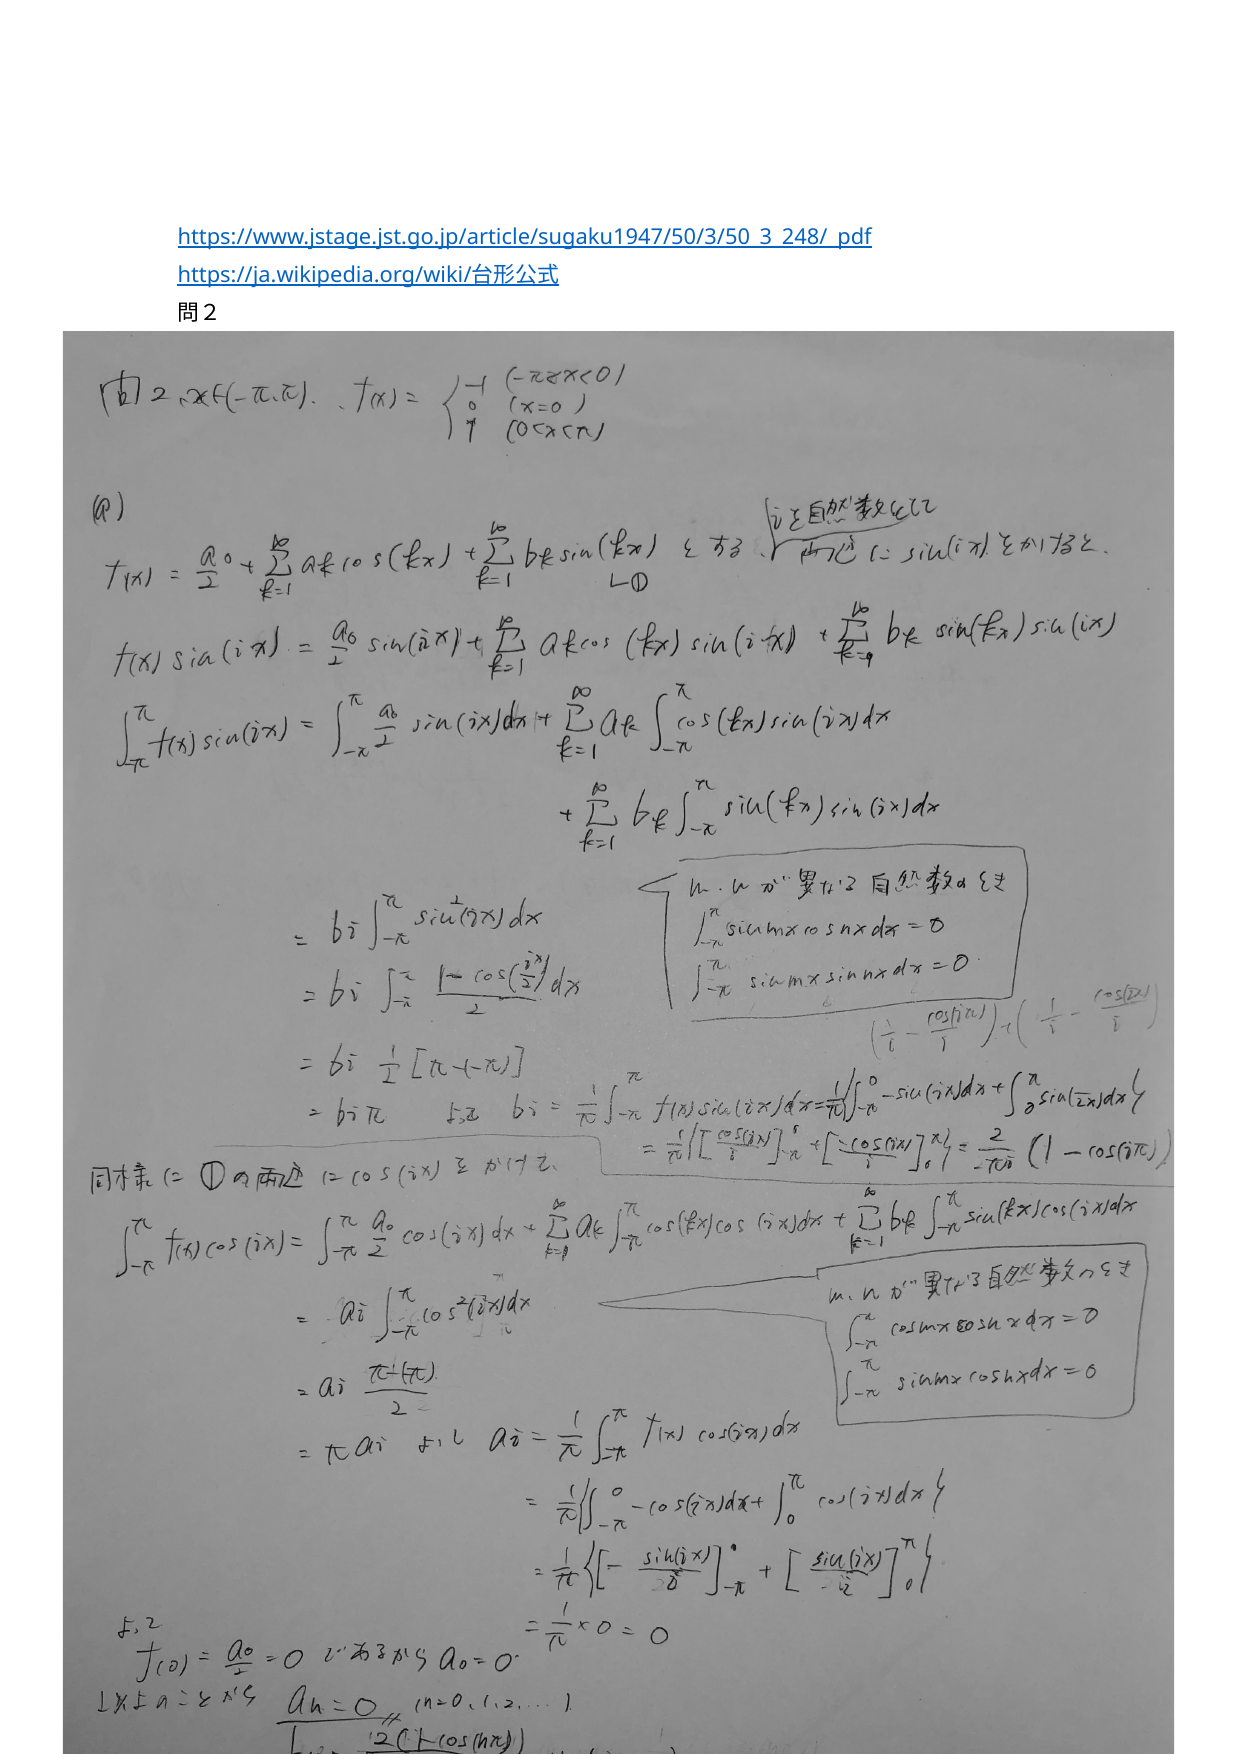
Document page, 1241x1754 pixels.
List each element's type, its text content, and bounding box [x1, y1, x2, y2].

text 問２ [177, 292, 1063, 329]
text https://ja.wikipedia.org/wiki/台形公式 [177, 254, 1063, 292]
picture [62, 331, 1175, 1754]
text https://www.jstage.jst.go.jp/article/sugaku1947/50/3/50_3_248/_pdf [177, 217, 1063, 254]
